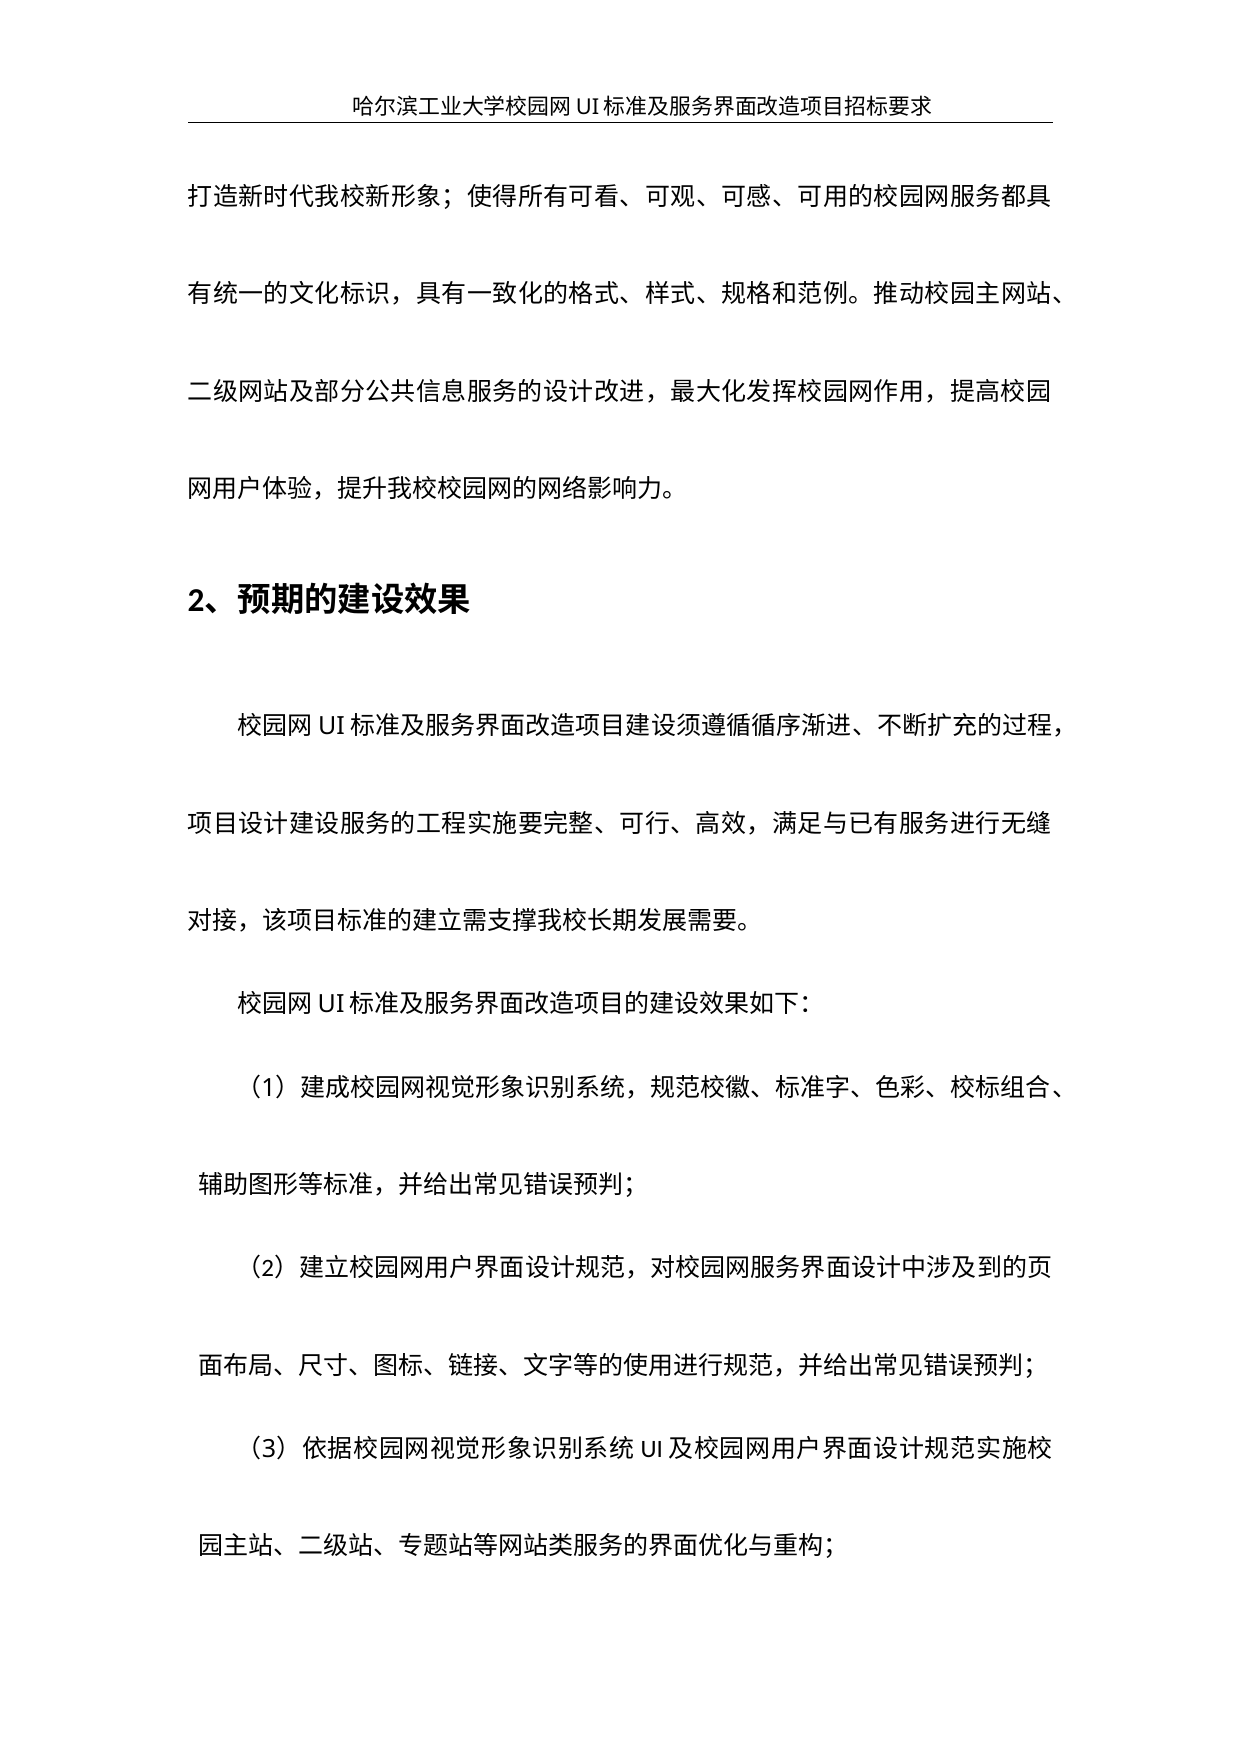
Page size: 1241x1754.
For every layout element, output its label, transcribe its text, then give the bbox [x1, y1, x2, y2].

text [187, 162, 1053, 519]
text （1）建成校园网视觉形象识别系统，规范校徽、标准字、色彩、校标组合、辅助图形等标准，并给出常见错误预判； [198, 1053, 1053, 1215]
subtitle 2、预期的建设效果 [187, 565, 1053, 630]
text 校园网UI标准及服务界面改造项目建设须遵循循序渐进、不断扩充的过程，项目设计建设服务的工程实施要完整、可行、高效，满足与已有服务进行无缝对接，该项目标准的建立需支撑我校长期发展需要。 [187, 691, 1053, 951]
text （3）依据校园网视觉形象识别系统UI及校园网用户界面设计规范实施校园主站、二级站、专题站等网站类服务的界面优化与重构； [198, 1414, 1053, 1576]
text 校园网UI标准及服务界面改造项目的建设效果如下： [187, 969, 1053, 1034]
text （2）建立校园网用户界面设计规范，对校园网服务界面设计中涉及到的页面布局、尺寸、图标、链接、文字等的使用进行规范，并给出常见错误预判； [198, 1233, 1053, 1396]
